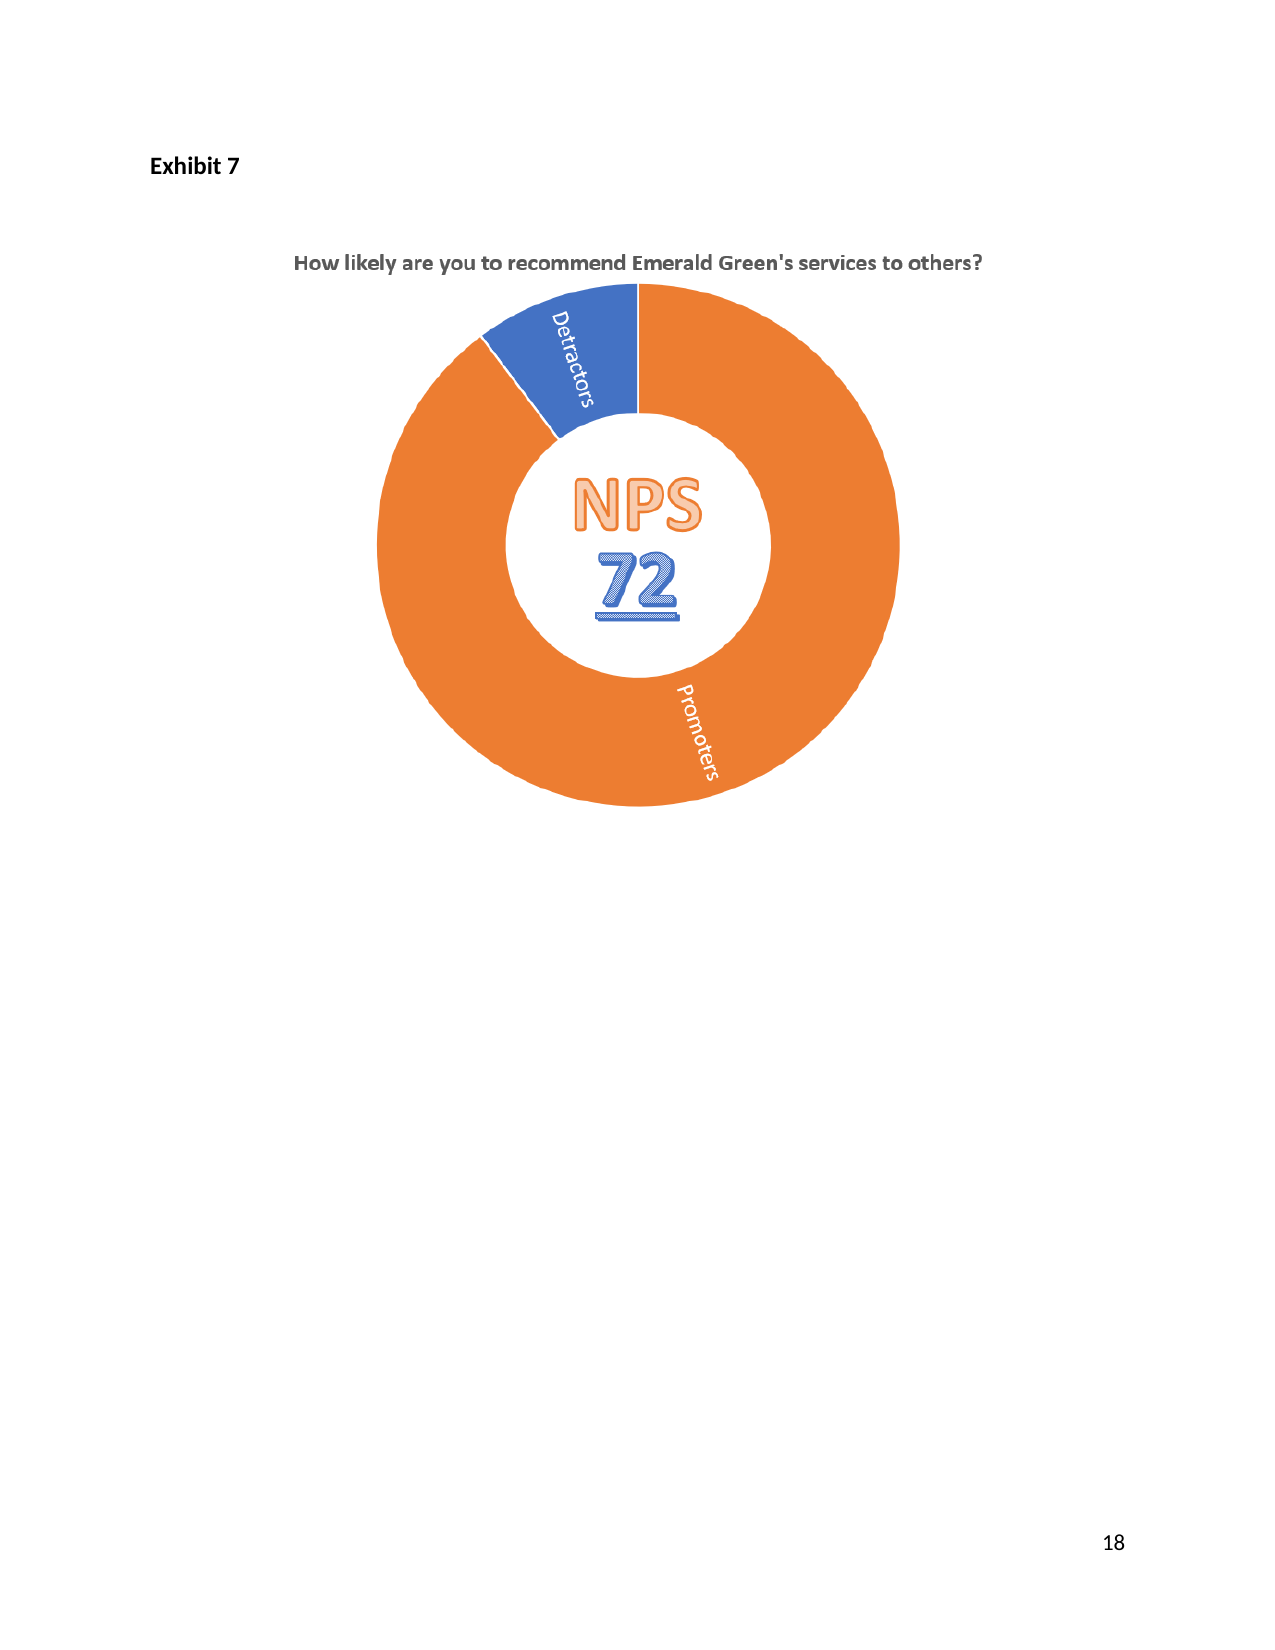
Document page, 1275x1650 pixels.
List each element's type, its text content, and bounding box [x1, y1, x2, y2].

picture [281, 245, 994, 813]
subtitle Exhibit 7 [150, 150, 1125, 181]
